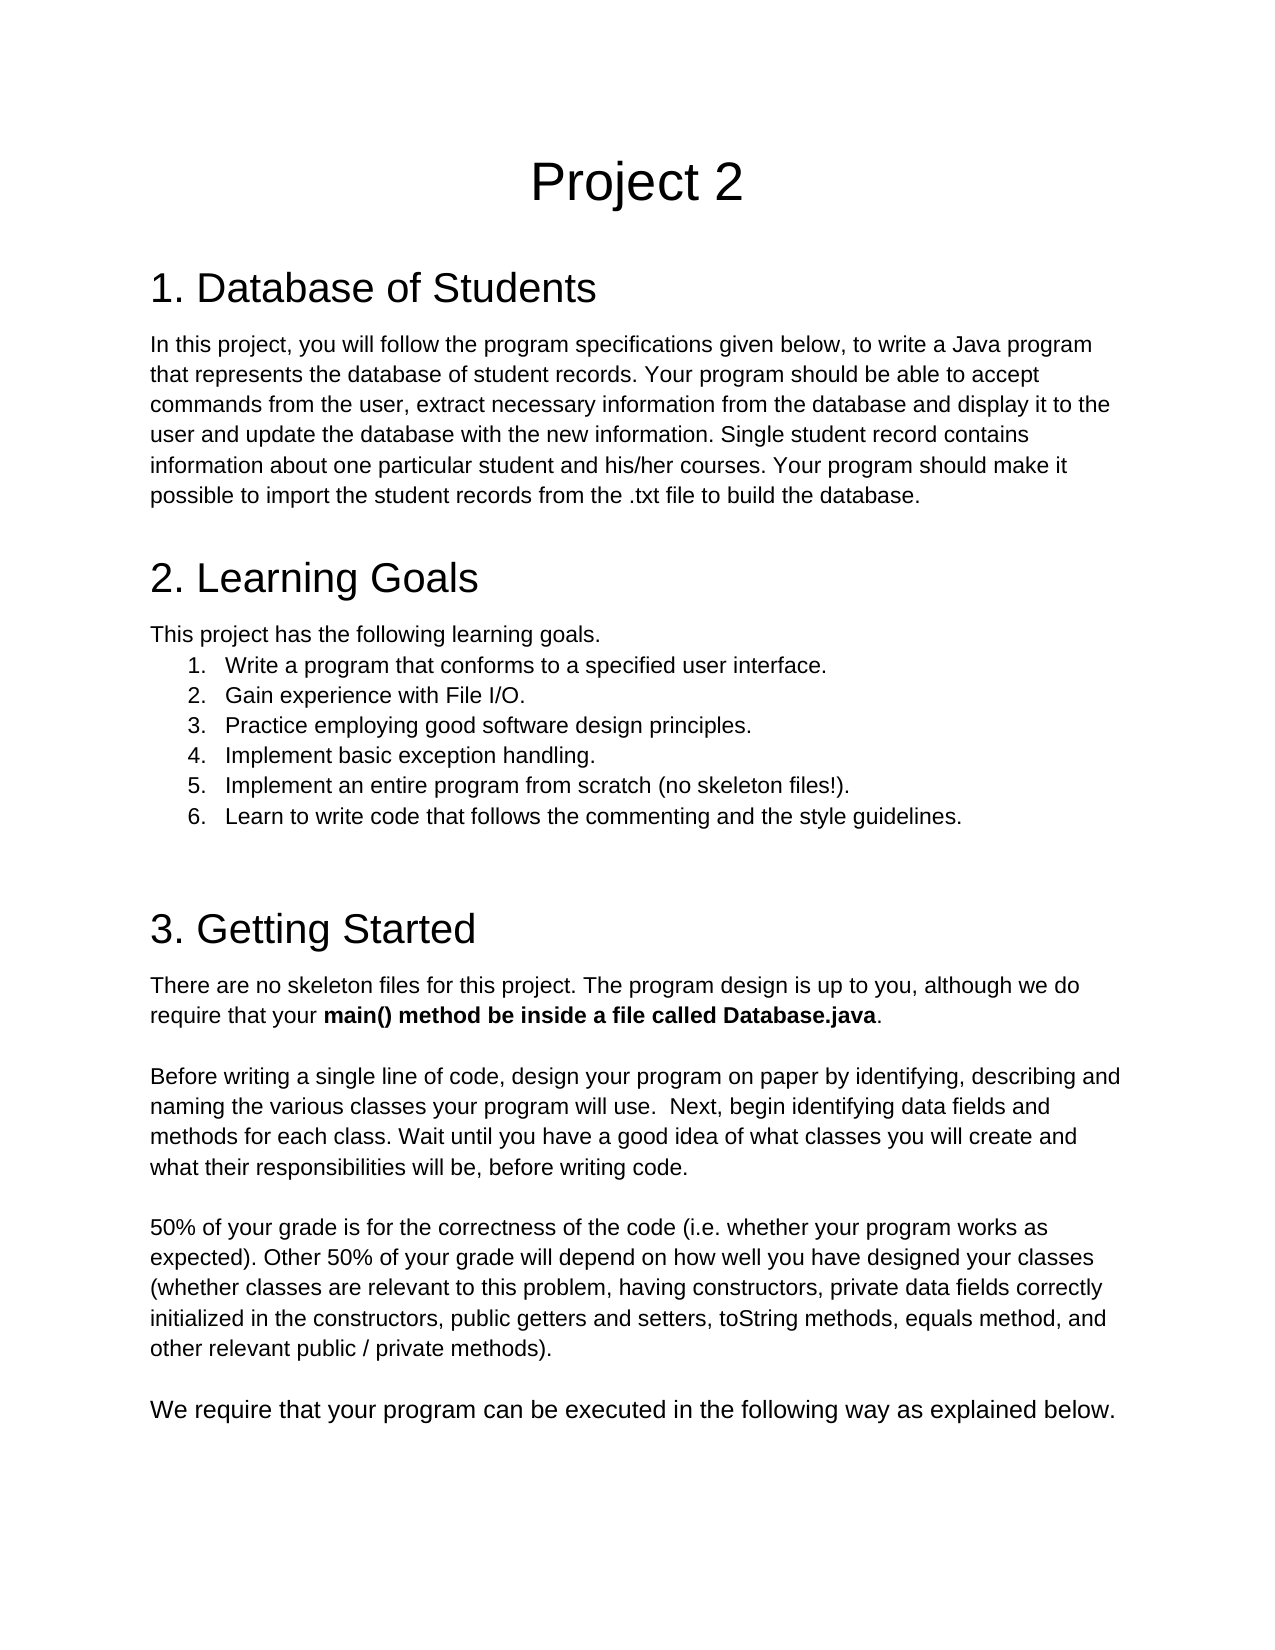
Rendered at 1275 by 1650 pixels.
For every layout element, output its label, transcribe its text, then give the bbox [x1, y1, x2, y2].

subtitle 3. Getting Started [150, 905, 1125, 953]
text This project has the following learning goals. [150, 621, 1125, 648]
text We require that your program can be executed in the following way as explained below. [150, 1395, 1125, 1454]
text 50% of your grade is for the correctness of the code (i.e. whether your program works as expected). Other 50% of your grade will depend on how well you have designed your classes (whether classes are relevant to this problem, having constructors, private data fields correctly initialized in the constructors, public getters and setters, toString methods, equals method, and other relevant public / private methods). [150, 1214, 1125, 1361]
list Practice employing good software design principles. [187, 712, 1125, 738]
text There are no skeleton files for this project. The program design is up to you, although we do require that your main() method be inside a file called Database.java. [150, 972, 1125, 1029]
list Write a program that conforms to a specified user interface. [187, 652, 1125, 678]
subtitle 2. Learning Goals [150, 554, 1125, 602]
list Gain experience with File I/O. [187, 682, 1125, 708]
list Implement an entire program from scratch (no skeleton files!). [187, 772, 1125, 799]
list Learn to write code that follows the commenting and the style guidelines. [187, 803, 1125, 829]
title Project 2 [150, 150, 1125, 212]
subtitle 1. Database of Students [150, 263, 1125, 311]
list Implement basic exception handling. [187, 742, 1125, 768]
text Before writing a single line of code, design your program on paper by identifying, describing and naming the various classes your program will use. Next, begin identifying data fields and methods for each class. Wait until you have a good idea of what classes you will create and what their responsibilities will be, before writing code. [150, 1063, 1125, 1180]
text In this project, you will follow the program specifications given below, to write a Java program that represents the database of student records. Your program should be able to accept commands from the user, extract necessary information from the database and display it to the user and update the database with the new information. Single student record contains information about one particular student and his/her courses. Your program should make it possible to import the student records from the .txt file to build the database. [150, 331, 1125, 508]
